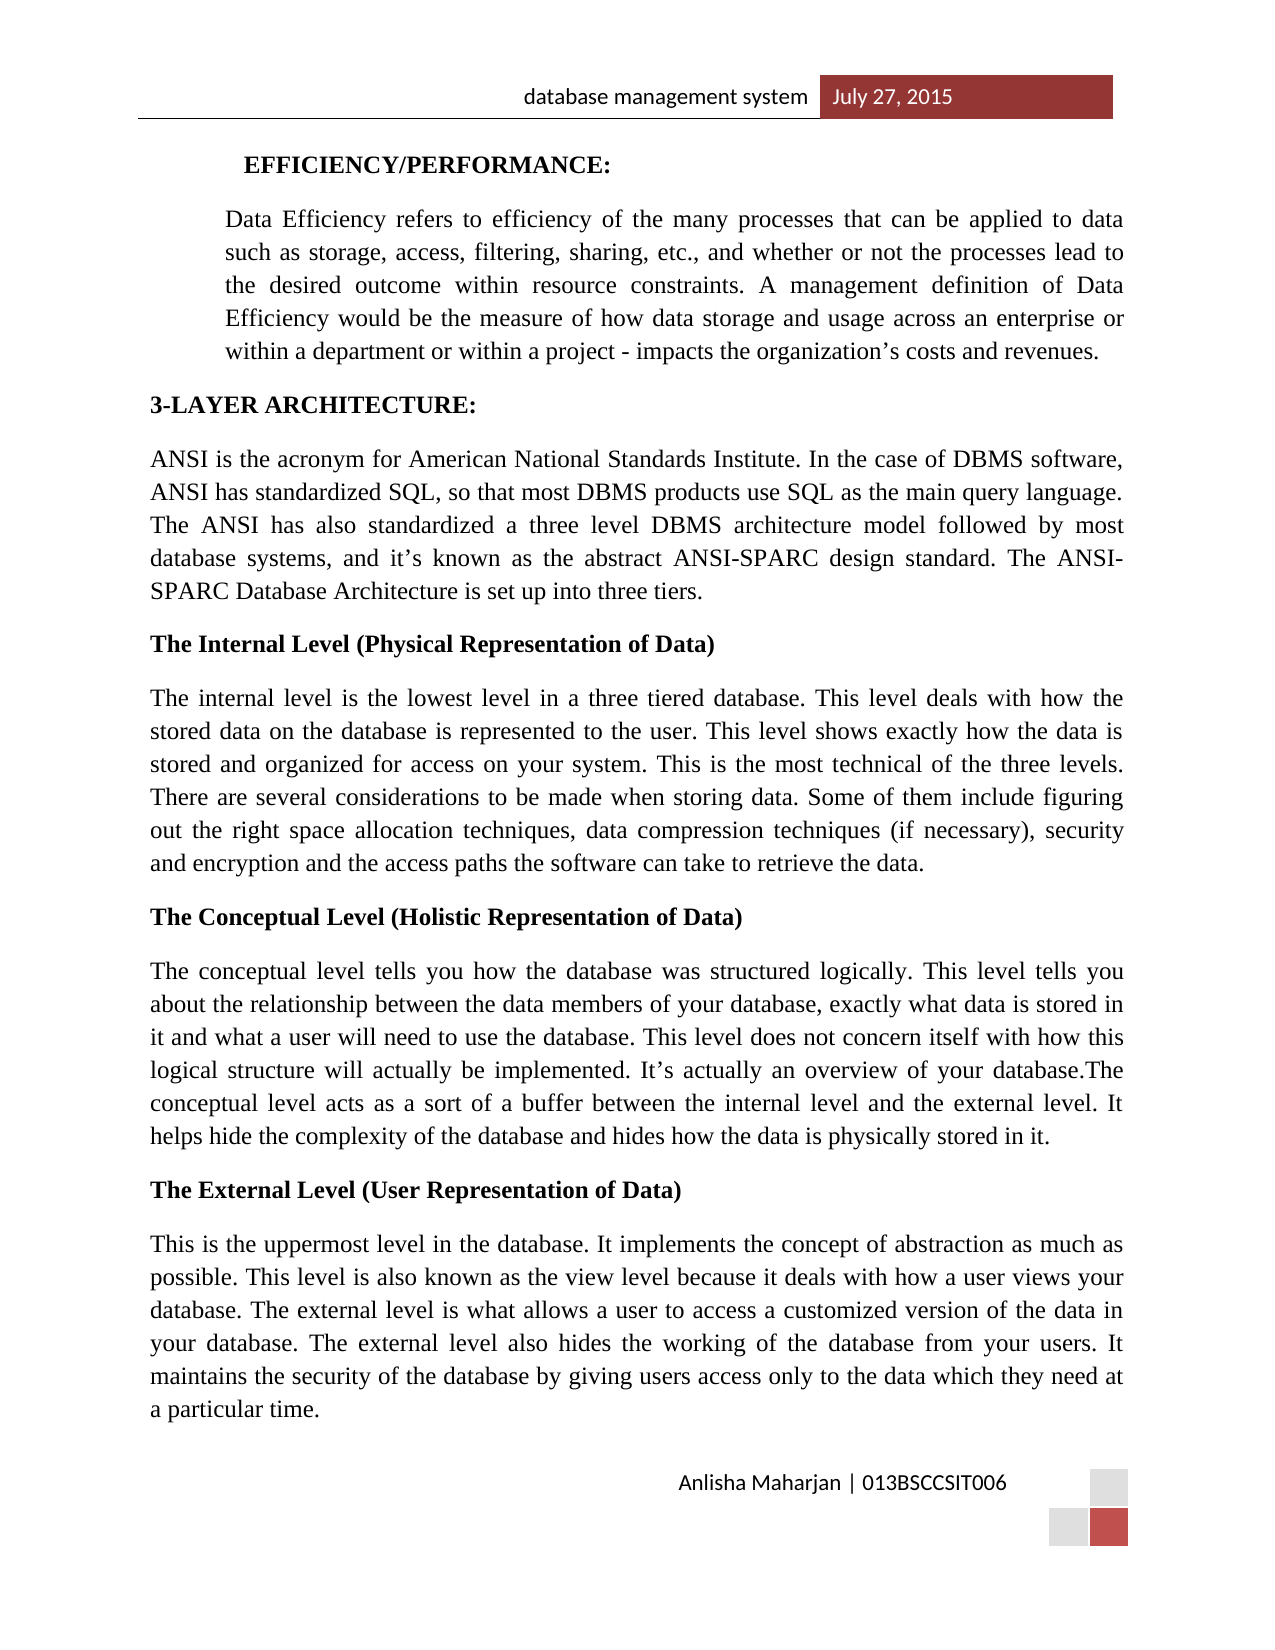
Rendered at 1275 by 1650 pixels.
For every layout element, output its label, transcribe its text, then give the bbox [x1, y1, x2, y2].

text The Conceptual Level (Holistic Representation of Data) [150, 902, 1125, 931]
text The Internal Level (Physical Representation of Data) [150, 629, 1125, 658]
text The conceptual level tells you how the database was structured logically. This level tells you about the relationship between the data members of your database, exactly what data is stored in it and what a user will need to use the database. This level does not concern itself with how this logical structure will actually be implemented. It’s actually an overview of your database.The conceptual level acts as a sort of a buffer between the internal level and the external level. It helps hide the complexity of the database and hides how the data is physically stored in it. [150, 956, 1125, 1150]
text The internal level is the lowest level in a three tiered database. This level deals with how the stored data on the database is represented to the user. This level shows exactly how the data is stored and organized for access on your system. This is the most technical of the three levels. There are several considerations to be made when storing data. Some of them include figuring out the right space allocation techniques, data compression techniques (if necessary), security and encryption and the access paths the software can take to retrieve the data. [150, 683, 1125, 877]
text EFFICIENCY/PERFORMANCE: [150, 150, 1125, 179]
text Data Efficiency refers to efficiency of the many processes that can be applied to data such as storage, access, filtering, sharing, etc., and whether or not the processes lead to the desired outcome within resource constraints. A management definition of Data Efficiency would be the measure of how data storage and usage across an enterprise or within a department or within a project - impacts the organization’s costs and revenues. [225, 204, 1125, 365]
text 3-LAYER ARCHITECTURE: [150, 390, 1125, 418]
text ANSI is the acronym for American National Standards Institute. In the case of DBMS software, ANSI has standardized SQL, so that most DBMS products use SQL as the main query language. The ANSI has also standardized a three level DBMS architecture model followed by most database systems, and it’s known as the abstract ANSI-SPARC design standard. The ANSI-SPARC Database Architecture is set up into three tiers. [150, 444, 1125, 604]
text The External Level (User Representation of Data) [150, 1175, 1125, 1204]
text This is the uppermost level in the database. It implements the concept of abstraction as much as possible. This level is also known as the view level because it deals with how a user views your database. The external level is what allows a user to access a customized version of the data in your database. The external level also hides the working of the database from your users. It maintains the security of the database by giving users access only to the data which they need at a particular time. [150, 1229, 1125, 1423]
